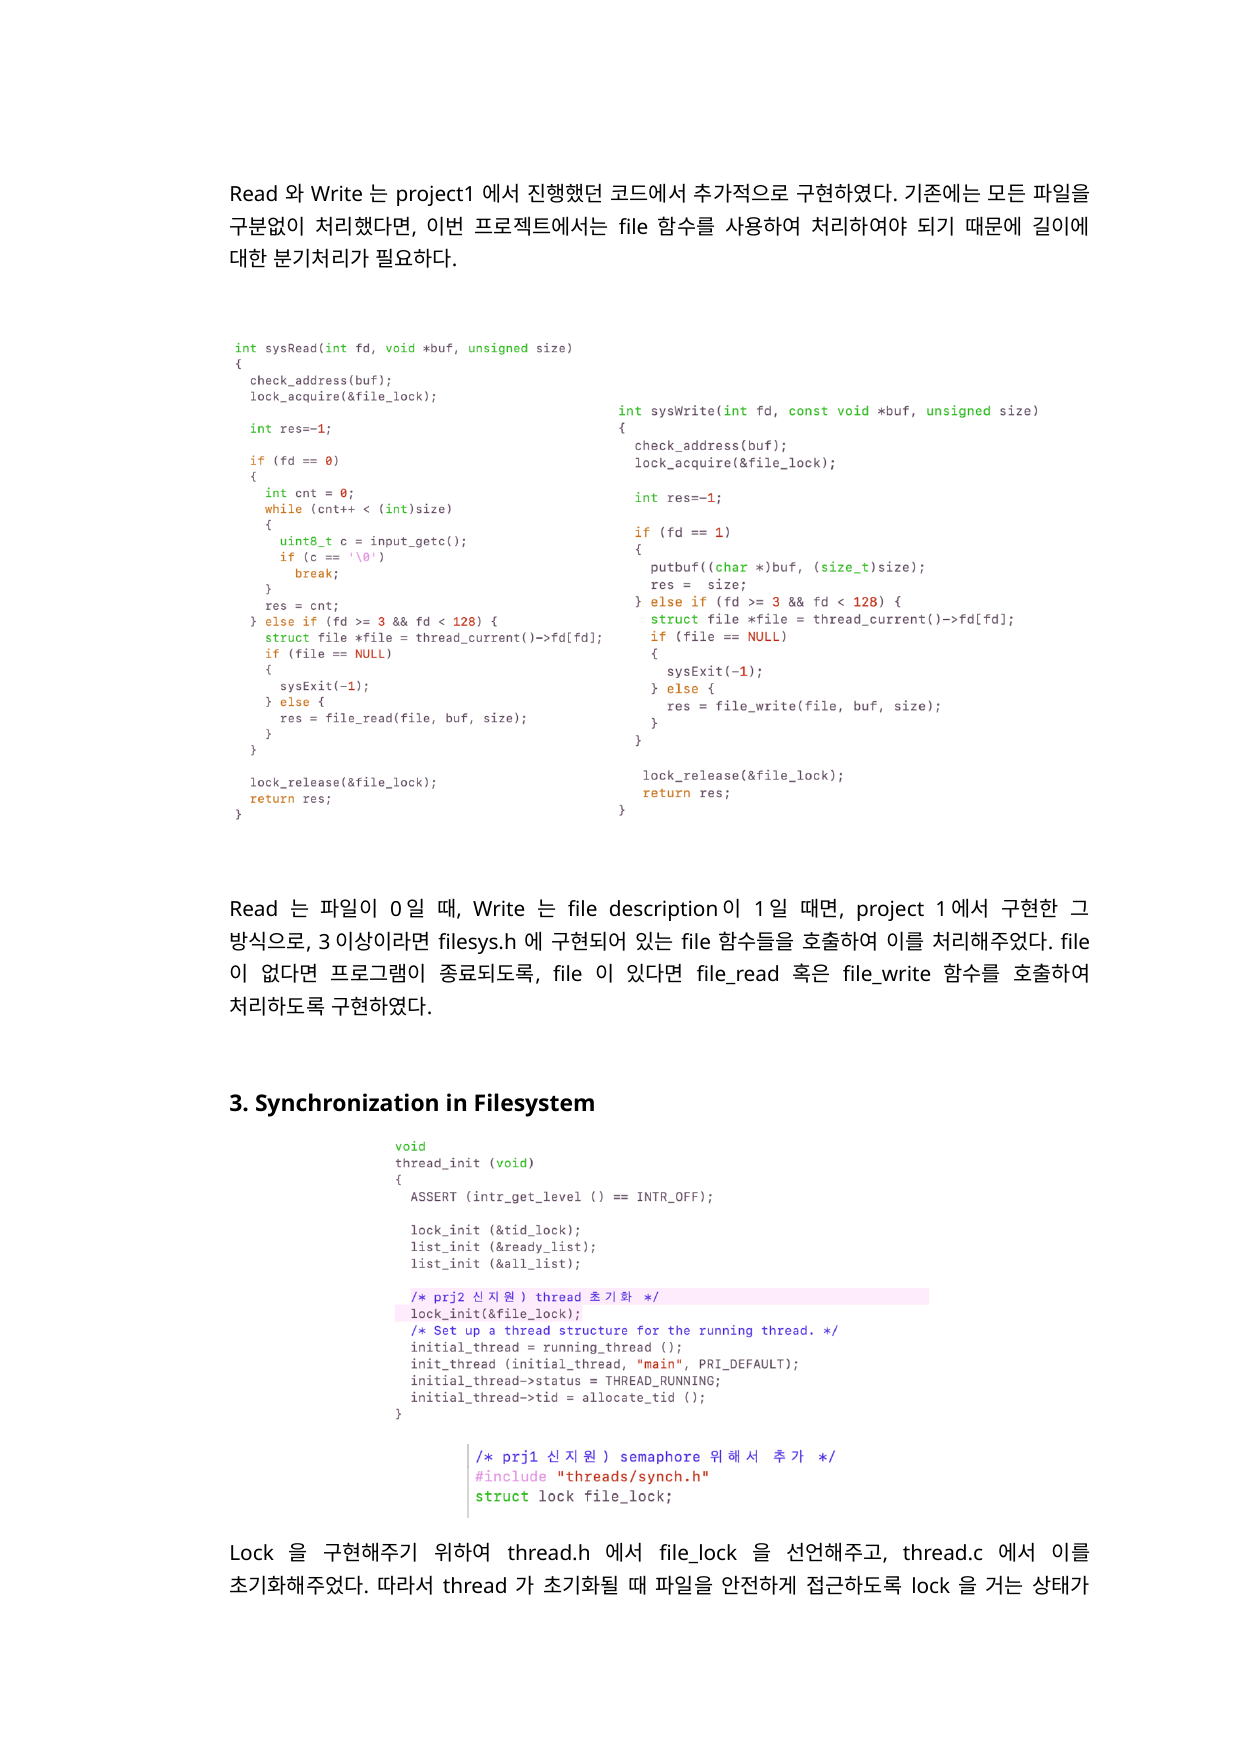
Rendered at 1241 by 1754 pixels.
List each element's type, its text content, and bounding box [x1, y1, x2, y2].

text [229, 1536, 1090, 1599]
picture [229, 339, 1051, 826]
text Read 와 Write 는 project1 에서 진행했던 코드에서 추가적으로 구현하였다. 기존에는 모든 파일을 구분없이 처리했다면, 이번 프로젝트에서는 file 함수를 사용하여 처리하여야 되기 때문에 길이에 대한 분기처리가 필요하다. [229, 177, 1090, 273]
list Read 는 파일이 0일 때, Write 는 file description이 1일 때면, project 1에서 구현한 그 방식으로, 3이상이라면 filesys.h 에 구현되어 있는 file 함수들을 호출하여 이를 처리해주었다. file 이 없다면 프로그램이 종료되도록, file 이 있다면 file_read 혹은 file_write 함수를 호출하여 처리하도록 구현하였다. [229, 892, 1090, 1021]
picture [467, 1444, 853, 1518]
text 3. Synchronization in Filesystem [229, 1087, 1090, 1118]
picture [390, 1137, 930, 1426]
